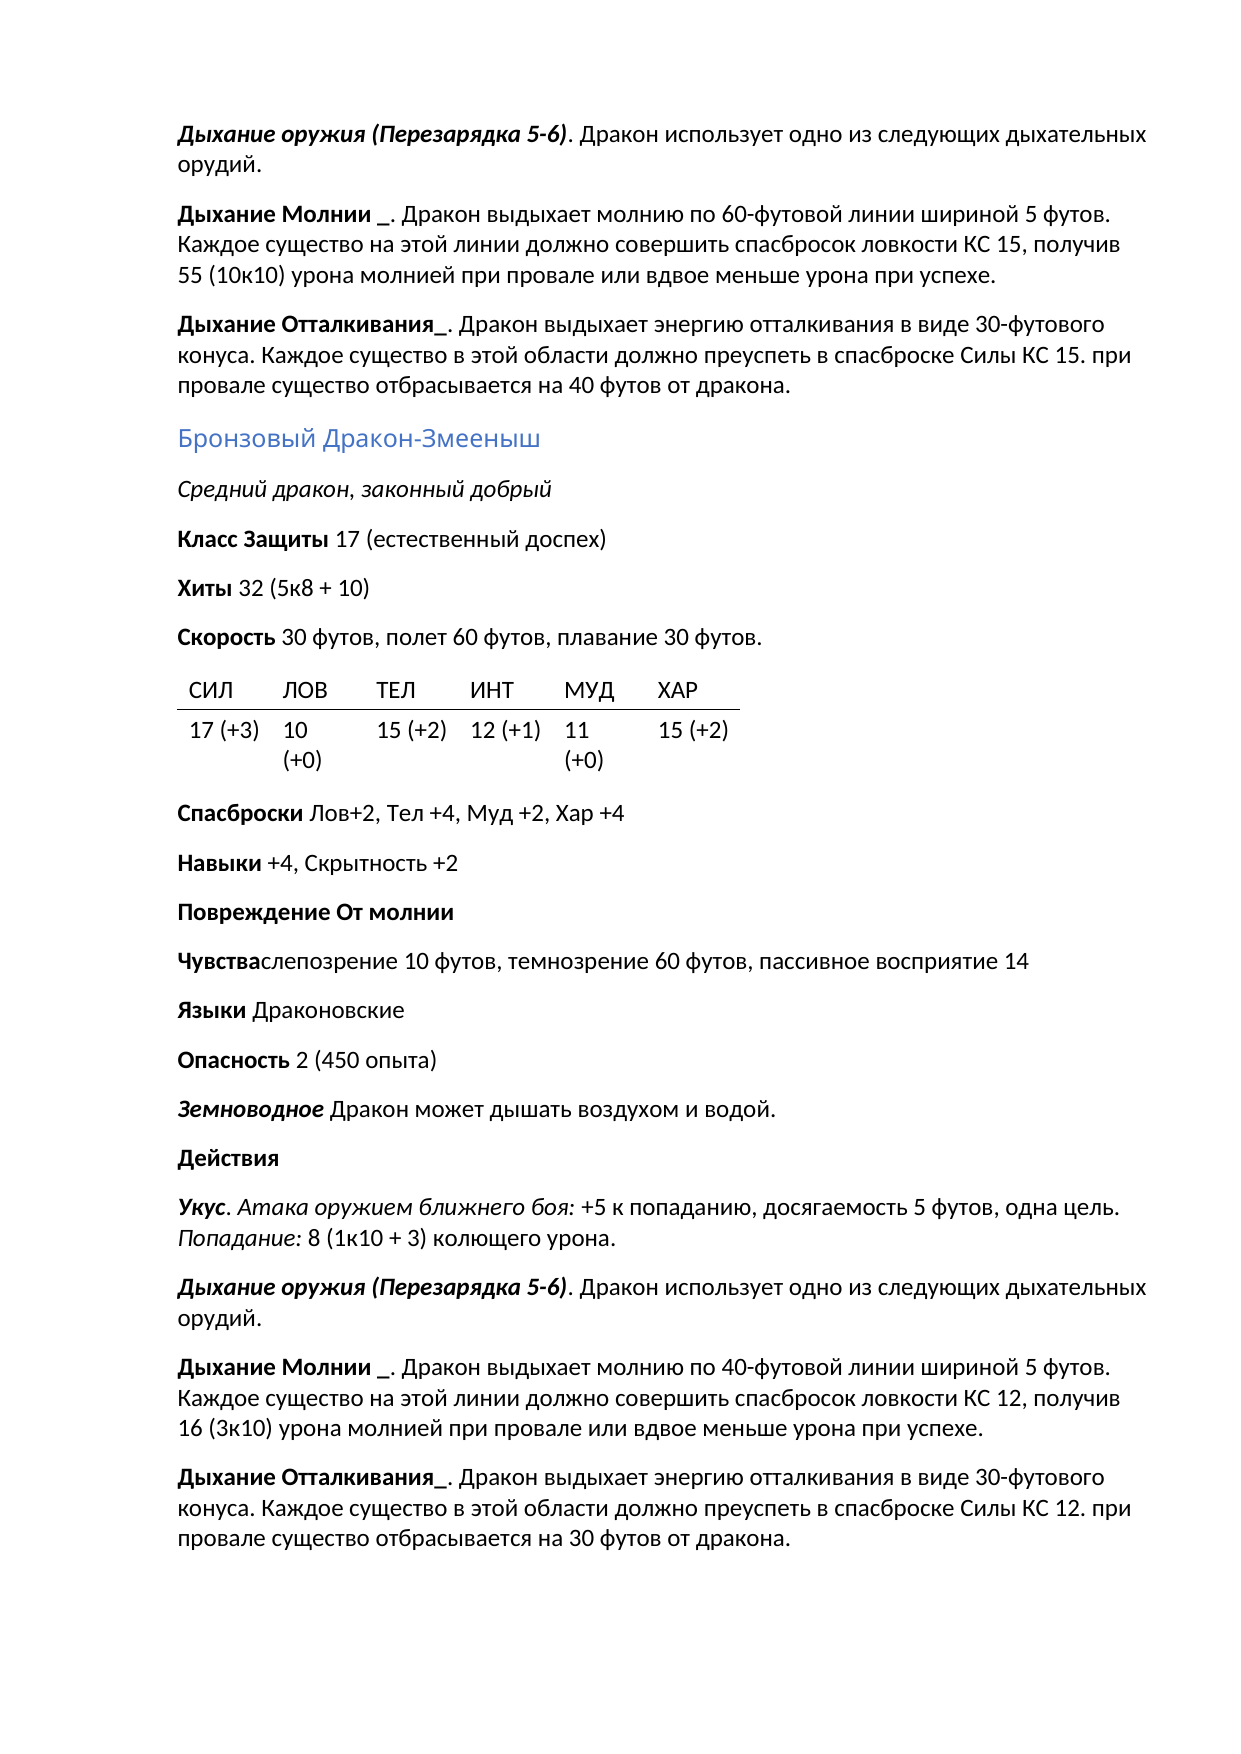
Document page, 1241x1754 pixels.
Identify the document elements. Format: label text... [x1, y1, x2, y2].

text Чувстваслепозрение 10 футов, темнозрение 60 футов, пассивное восприятие 14 [177, 945, 1152, 976]
text Земноводное Дракон может дышать воздухом и водой. [177, 1093, 1152, 1123]
text Действия [177, 1142, 1152, 1173]
text Класс Защиты 17 (естественный доспех) [177, 523, 1152, 553]
text Дыхание Молнии _. Дракон выдыхает молнию по 60-футовой линии шириной 5 футов. Каждое существо на этой линии должно совершить спасбросок ловкости КС 15, получив 55 (10к10) урона молнией при провале или вдвое меньше урона при успехе. [177, 198, 1152, 289]
text Средний дракон, законный добрый [177, 473, 1152, 504]
text Дыхание оружия (Перезарядка 5-6). Дракон использует одно из следующих дыхательных орудий. [177, 1271, 1152, 1332]
text Навыки +4, Скрытность +2 [177, 847, 1152, 877]
text Опасность 2 (450 опыта) [177, 1044, 1152, 1074]
text Спасброски Лов+2, Тел +4, Муд +2, Хар +4 [177, 797, 1152, 828]
text Дыхание оружия (Перезарядка 5-6). Дракон использует одно из следующих дыхательных орудий. [177, 118, 1152, 179]
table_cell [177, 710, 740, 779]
text Дыхание Молнии _. Дракон выдыхает молнию по 40-футовой линии шириной 5 футов. Каждое существо на этой линии должно совершить спасбросок ловкости КС 12, получив 16 (3к10) урона молнией при провале или вдвое меньше урона при успехе. [177, 1351, 1152, 1443]
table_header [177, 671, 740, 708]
text Скорость 30 футов, полет 60 футов, плавание 30 футов. [177, 621, 1152, 652]
text Языки Драконовские [177, 994, 1152, 1025]
text Дыхание Отталкивания_. Дракон выдыхает энергию отталкивания в виде 30-футового конуса. Каждое существо в этой области должно преуспеть в спасброске Силы КС 12. при провале существо отбрасывается на 30 футов от дракона. [177, 1461, 1152, 1553]
text Укус. Атака оружием ближнего боя: +5 к попаданию, досягаемость 5 футов, одна цель. Попадание: 8 (1к10 + 3) колющего урона. [177, 1192, 1152, 1253]
text Повреждение От молнии [177, 896, 1152, 926]
text Хиты 32 (5к8 + 10) [177, 572, 1152, 602]
subtitle Бронзовый Дракон-Змееныш [177, 421, 1152, 455]
text Дыхание Отталкивания_. Дракон выдыхает энергию отталкивания в виде 30-футового конуса. Каждое существо в этой области должно преуспеть в спасброске Силы КС 15. при провале существо отбрасывается на 40 футов от дракона. [177, 308, 1152, 400]
